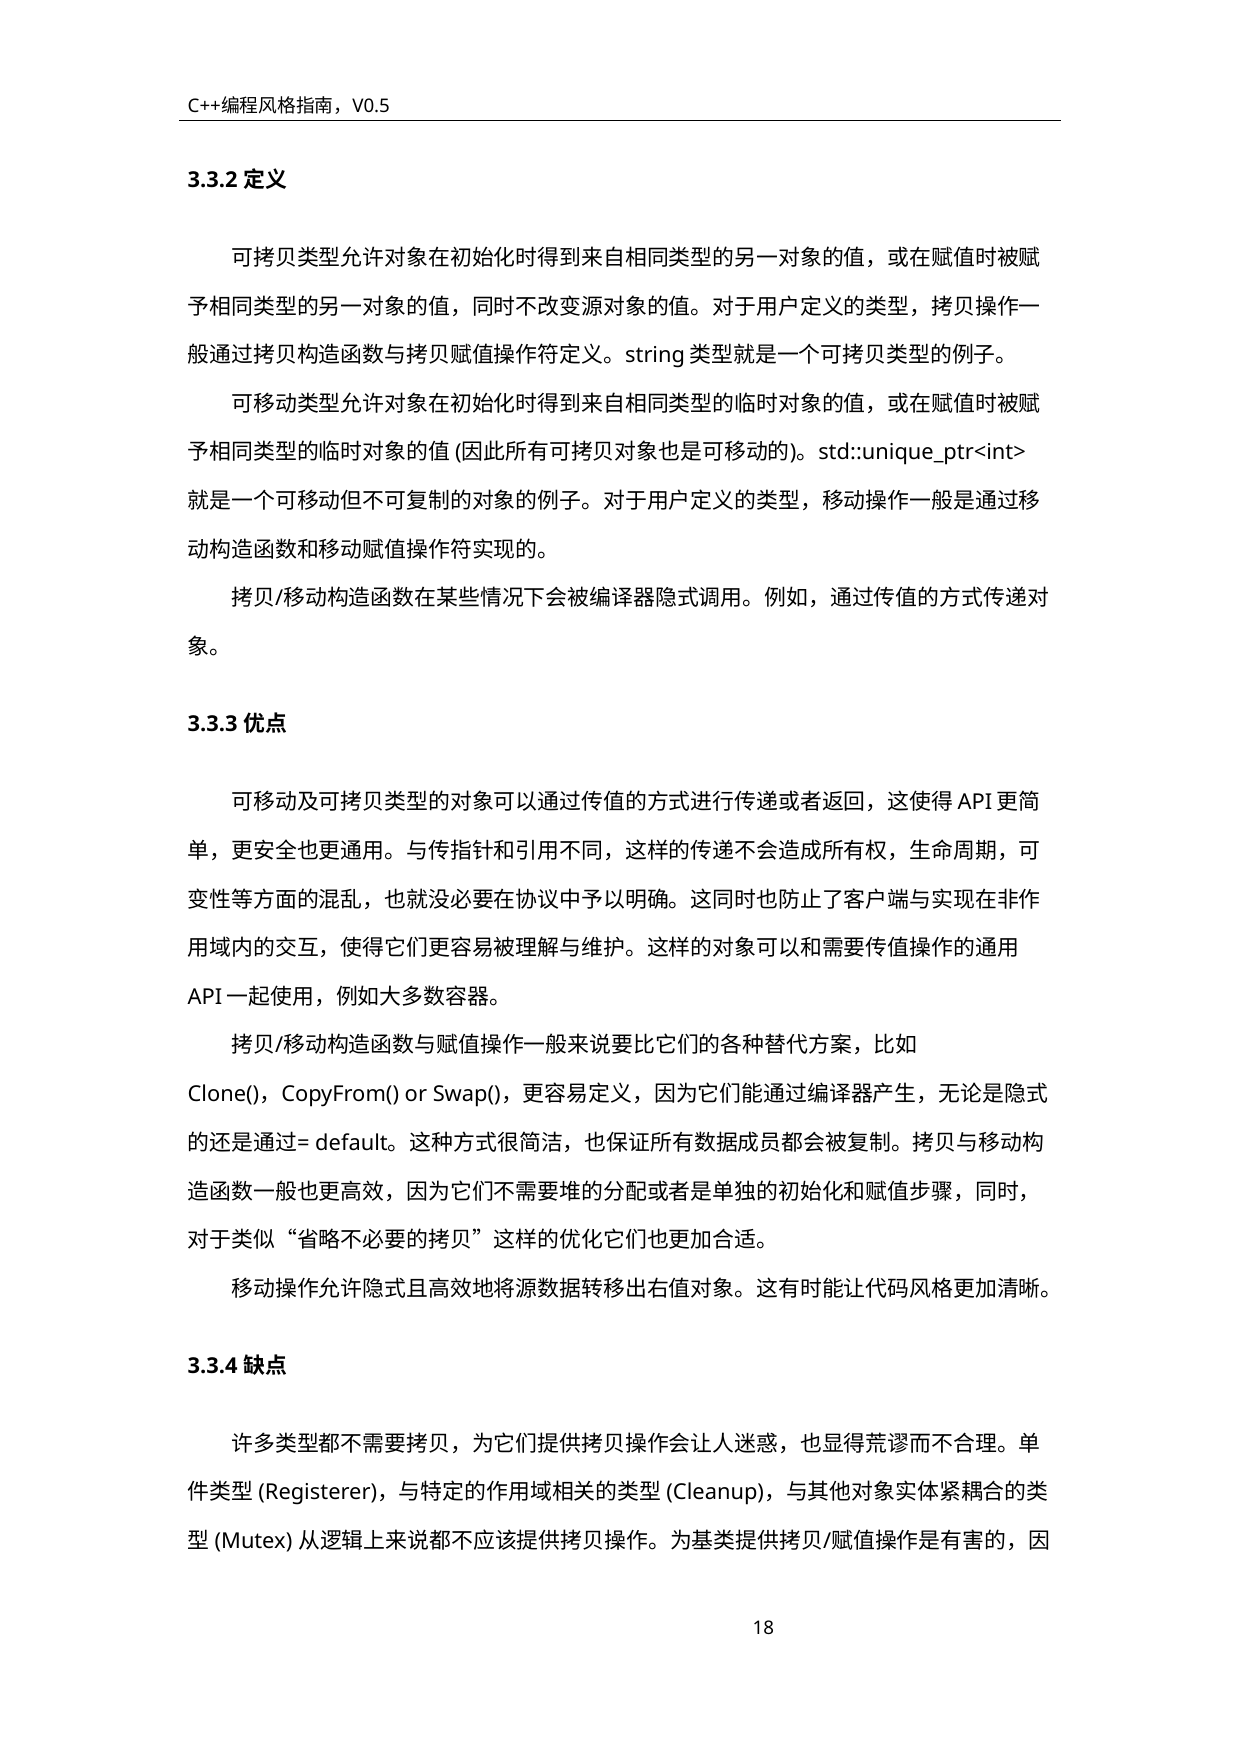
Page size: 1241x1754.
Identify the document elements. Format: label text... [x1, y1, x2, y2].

text 拷贝/移动构造函数在某些情况下会被编译器隐式调用。例如，通过传值的方式传递对象。 [187, 580, 1053, 661]
text 拷贝/移动构造函数与赋值操作一般来说要比它们的各种替代方案，比如Clone()，CopyFrom() or Swap()，更容易定义，因为它们能通过编译器产生，无论是隐式的还是通过= default。这种方式很简洁，也保证所有数据成员都会被复制。拷贝与移动构造函数一般也更高效，因为它们不需要堆的分配或者是单独的初始化和赋值步骤，同时，对于类似“省略不必要的拷贝”这样的优化它们也更加合适。 [187, 1027, 1053, 1254]
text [187, 1425, 1053, 1555]
text 可移动类型允许对象在初始化时得到来自相同类型的临时对象的值，或在赋值时被赋予相同类型的临时对象的值 (因此所有可拷贝对象也是可移动的)。std::unique_ptr<int> 就是一个可移动但不可复制的对象的例子。对于用户定义的类型，移动操作一般是通过移动构造函数和移动赋值操作符实现的。 [187, 385, 1053, 564]
subtitle 3.3.2 定义 [187, 162, 1053, 194]
text 移动操作允许隐式且高效地将源数据转移出右值对象。这有时能让代码风格更加清晰。 [187, 1270, 1053, 1303]
text 可拷贝类型允许对象在初始化时得到来自相同类型的另一对象的值，或在赋值时被赋予相同类型的另一对象的值，同时不改变源对象的值。对于用户定义的类型，拷贝操作一般通过拷贝构造函数与拷贝赋值操作符定义。string类型就是一个可拷贝类型的例子。 [187, 239, 1053, 369]
text 可移动及可拷贝类型的对象可以通过传值的方式进行传递或者返回，这使得API更简单，更安全也更通用。与传指针和引用不同，这样的传递不会造成所有权，生命周期，可变性等方面的混乱，也就没必要在协议中予以明确。这同时也防止了客户端与实现在非作用域内的交互，使得它们更容易被理解与维护。这样的对象可以和需要传值操作的通用API一起使用，例如大多数容器。 [187, 784, 1053, 1011]
subtitle 3.3.3 优点 [187, 706, 1053, 739]
subtitle 3.3.4 缺点 [187, 1348, 1053, 1380]
